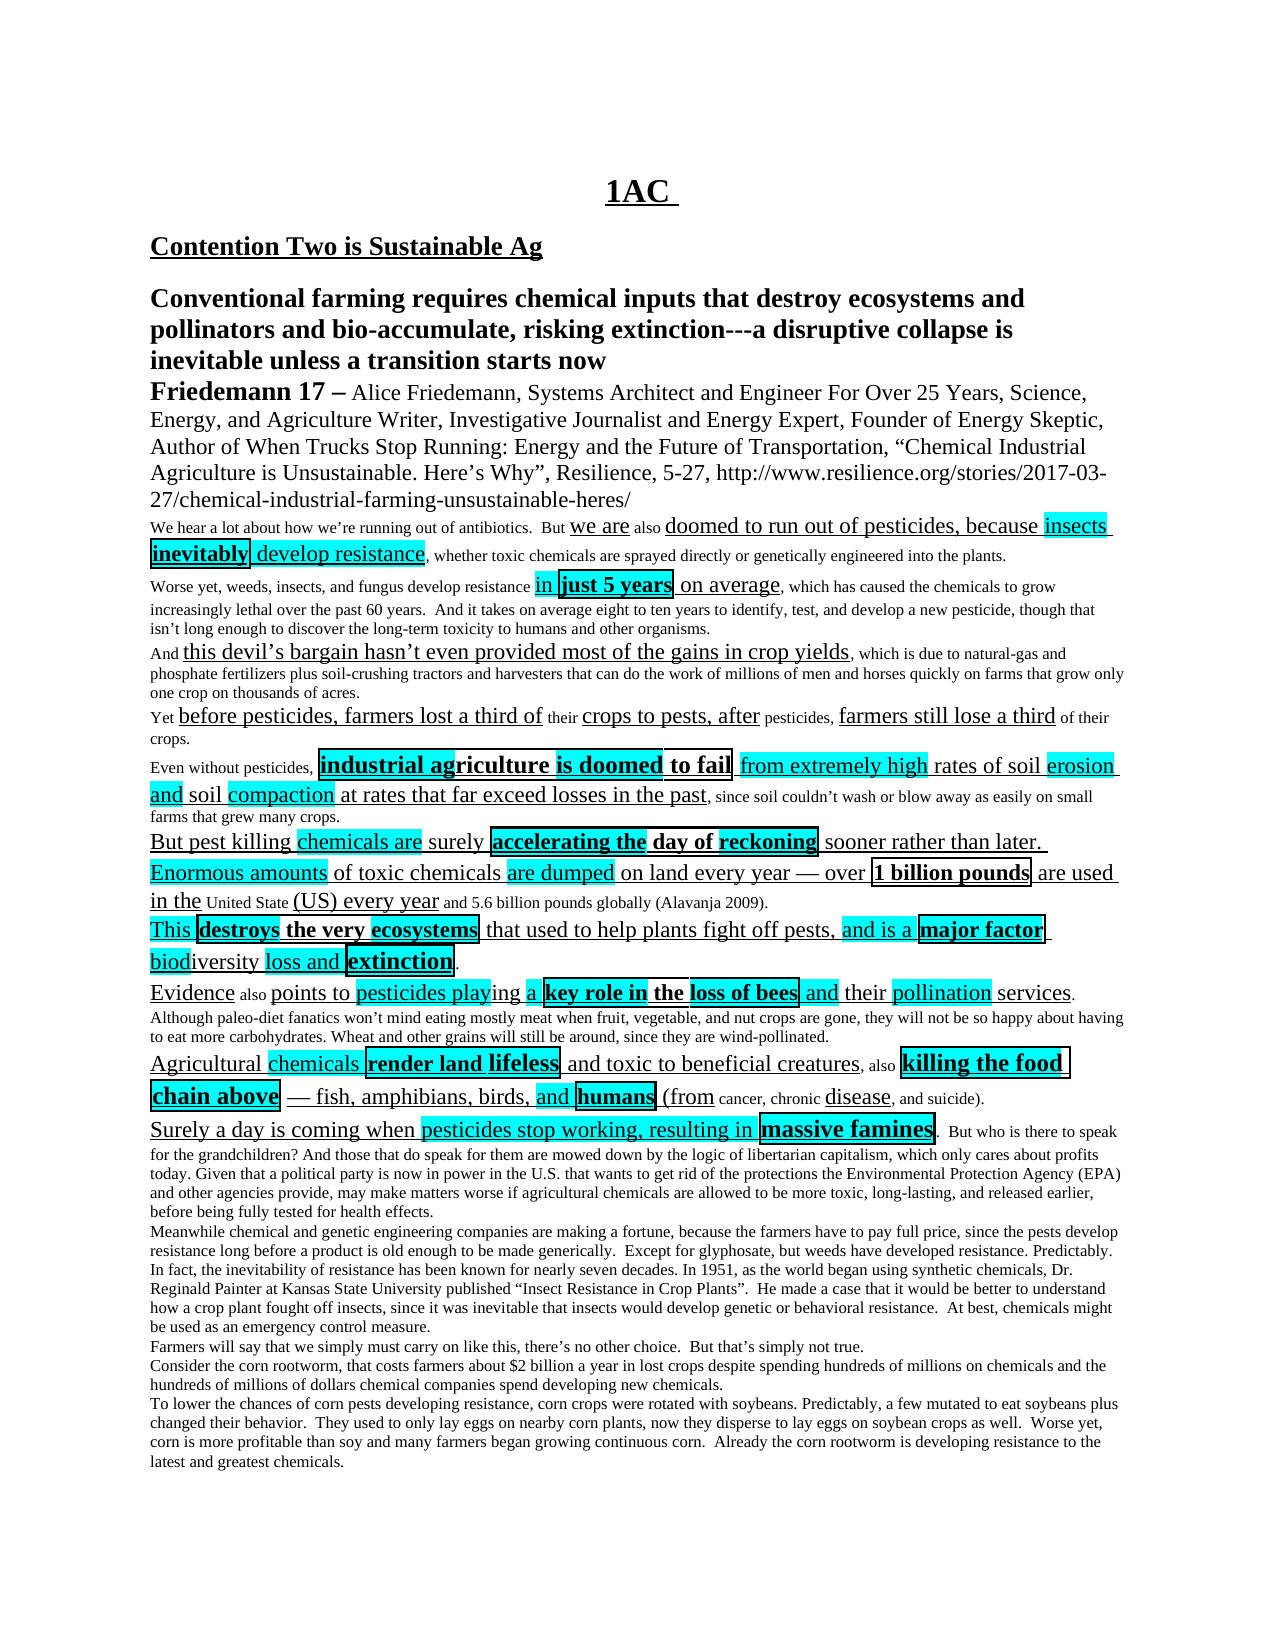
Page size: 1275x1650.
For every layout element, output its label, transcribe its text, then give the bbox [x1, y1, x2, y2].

text Meanwhile chemical and genetic engineering companies are making a fortune, because the farmers have to pay full price, since the pests develop resistance long before a product is old enough to be made generically. Except for glyphosate, but weeds have developed resistance. Predictably. [150, 1221, 1125, 1260]
text Even without pesticides, industrial agriculture is doomed to fail from extremely high rates of soil erosion and soil compaction at rates that far exceed losses in the past, since soil couldn’t wash or blow away as easily on small farms that grew many crops. [150, 748, 1125, 826]
text We hear a lot about how we’re running out of antibiotics. But we are also doomed to run out of pesticides, because insects inevitably develop resistance, whether toxic chemicals are sprayed directly or genetically engineered into the plants. [150, 512, 1125, 569]
text This destroys the very ecosystems that used to help plants fight off pests, and is a major factor biodiversity loss and extinction. [455, 914, 1125, 977]
text Yet before pesticides, farmers lost a third of their crops to pests, after pesticides, farmers still lose a third of their crops. [150, 702, 1125, 748]
text Evidence also points to pesticides playing a key role in the loss of bees and their pollination services. Although paleo-diet fanatics won’t mind eating mostly meat when fruit, vegetable, and nut crops are gone, they will not be so happy about having to eat more carbohydrates. Wheat and other grains will still be around, since they are wind-pollinated. [150, 977, 1125, 1046]
text Farmers will say that we simply must carry on like this, there’s no other choice. But that’s simply not true. [150, 1336, 1125, 1356]
text Surely a day is coming when pesticides stop working, resulting in massive famines. But who is there to speak for the grandchildren? And those that do speak for them are mowed down by the logic of libertarian capitalism, which only cares about profits today. Given that a political party is now in power in the U.S. that wants to get rid of the protections the Environmental Protection Agency (EPA) and other agencies provide, may make matters worse if agricultural chemicals are allowed to be more toxic, long-lasting, and released earlier, before being fully tested for health effects. [150, 1112, 1125, 1221]
text To lower the chances of corn pests developing resistance, corn crops were rotated with soybeans. Predictably, a few mutated to eat soybeans plus changed their behavior. They used to only lay eggs on nearby corn plants, now they disperse to lay eggs on soybean crops as well. Worse yet, corn is more profitable than soy and many farmers began growing continuous corn. Already the corn rootworm is developing resistance to the latest and greatest chemicals. [150, 1394, 1125, 1471]
text Consider the corn rootworm, that costs farmers about $2 billion a year in lost crops despite spending hundreds of millions on chemicals and the hundreds of millions of dollars chemical companies spend developing new chemicals. [150, 1356, 1125, 1394]
subtitle 1AC [150, 171, 1125, 209]
text In fact, the inevitability of resistance has been known for nearly seven decades. In 1951, as the world began using synthetic chemicals, Dr. Reginald Painter at Kansas State University published “Insect Resistance in Crop Plants”. He made a case that it would be better to understand how a crop plant fought off insects, since it was inevitable that insects would develop genetic or behavioral resistance. At best, chemicals might be used as an emergency control measure. [150, 1260, 1125, 1336]
text But pest killing chemicals are surely accelerating the day of reckoning sooner rather than later. Enormous amounts of toxic chemicals are dumped on land every year — over 1 billion pounds are used in the United State (US) every year and 5.6 billion pounds globally (Alavanja 2009). [150, 826, 1125, 914]
text And this devil’s bargain hasn’t even provided most of the gains in crop yields, which is due to natural-gas and phosphate fertilizers plus soil-crushing tractors and harvesters that can do the work of millions of men and horses quickly on farms that grow only one crop on thousands of acres. [150, 638, 1125, 702]
text Friedemann 17 – Alice Friedemann, Systems Architect and Engineer For Over 25 Years, Science, Energy, and Agriculture Writer, Investigative Journalist and Energy Expert, Founder of Energy Skeptic, Author of When Trucks Stop Running: Energy and the Future of Transportation, “Chemical Industrial Agriculture is Unsustainable. Here’s Why”, Resilience, 5-27, http://www.resilience.org/stories/2017-03-27/chemical-industrial-farming-unsustainable-heres/ [150, 375, 1125, 512]
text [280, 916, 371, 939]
text Worse yet, weeds, insects, and fungus develop resistance in just 5 years on average, which has caused the chemicals to grow increasingly lethal over the past 60 years. And it takes on average eight to ten years to identify, test, and develop a new pesticide, though that isn’t long enough to discover the long-term toxicity to humans and other organisms. [150, 569, 1125, 638]
subtitle Conventional farming requires chemical inputs that destroy ecosystems and pollinators and bio-accumulate, risking extinction---a disruptive collapse is inevitable unless a transition starts now [150, 282, 1125, 375]
text Agricultural chemicals render land lifeless and toxic to beneficial creatures, also killing the food chain above — fish, amphibians, birds, and humans (from cancer, chronic disease, and suicide). [150, 1046, 1125, 1112]
subtitle Contention Two is Sustainable Ag [150, 230, 1125, 261]
